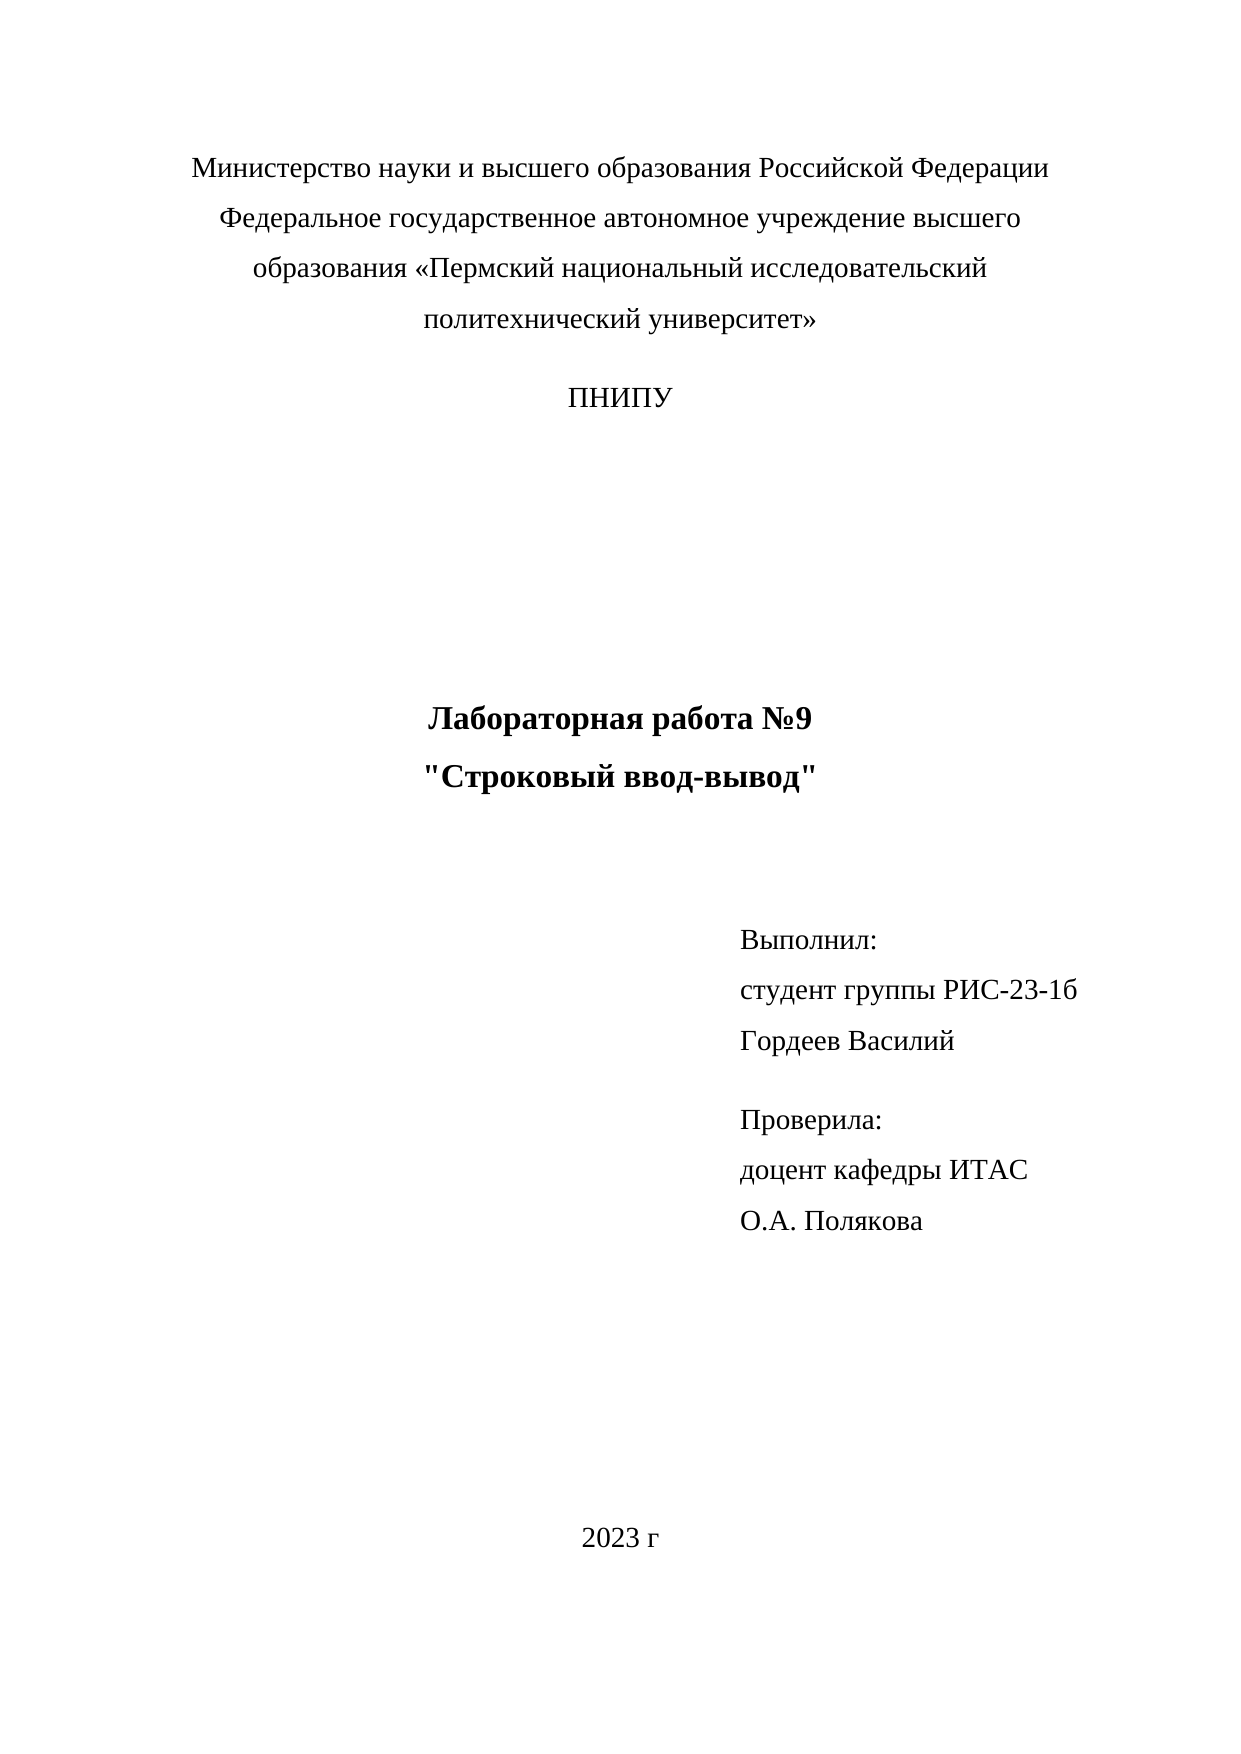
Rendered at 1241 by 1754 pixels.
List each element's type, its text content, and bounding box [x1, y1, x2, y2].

text 2023 г [150, 1521, 1090, 1554]
text Выполнил: студент группы РИС-23-1б Гордеев Василий [740, 922, 1090, 1056]
text ПНИПУ [150, 380, 1090, 414]
text Лабораторная работа №9 "Строковый ввод-вывод" [150, 698, 1090, 794]
text Проверила: доцент кафедры ИТАС О.А. Полякова [740, 1102, 1090, 1236]
text Министерство науки и высшего образования Российской Федерации Федеральное государственное автономное учреждение высшего образования «Пермский национальный исследовательский политехнический университет» [150, 150, 1090, 334]
